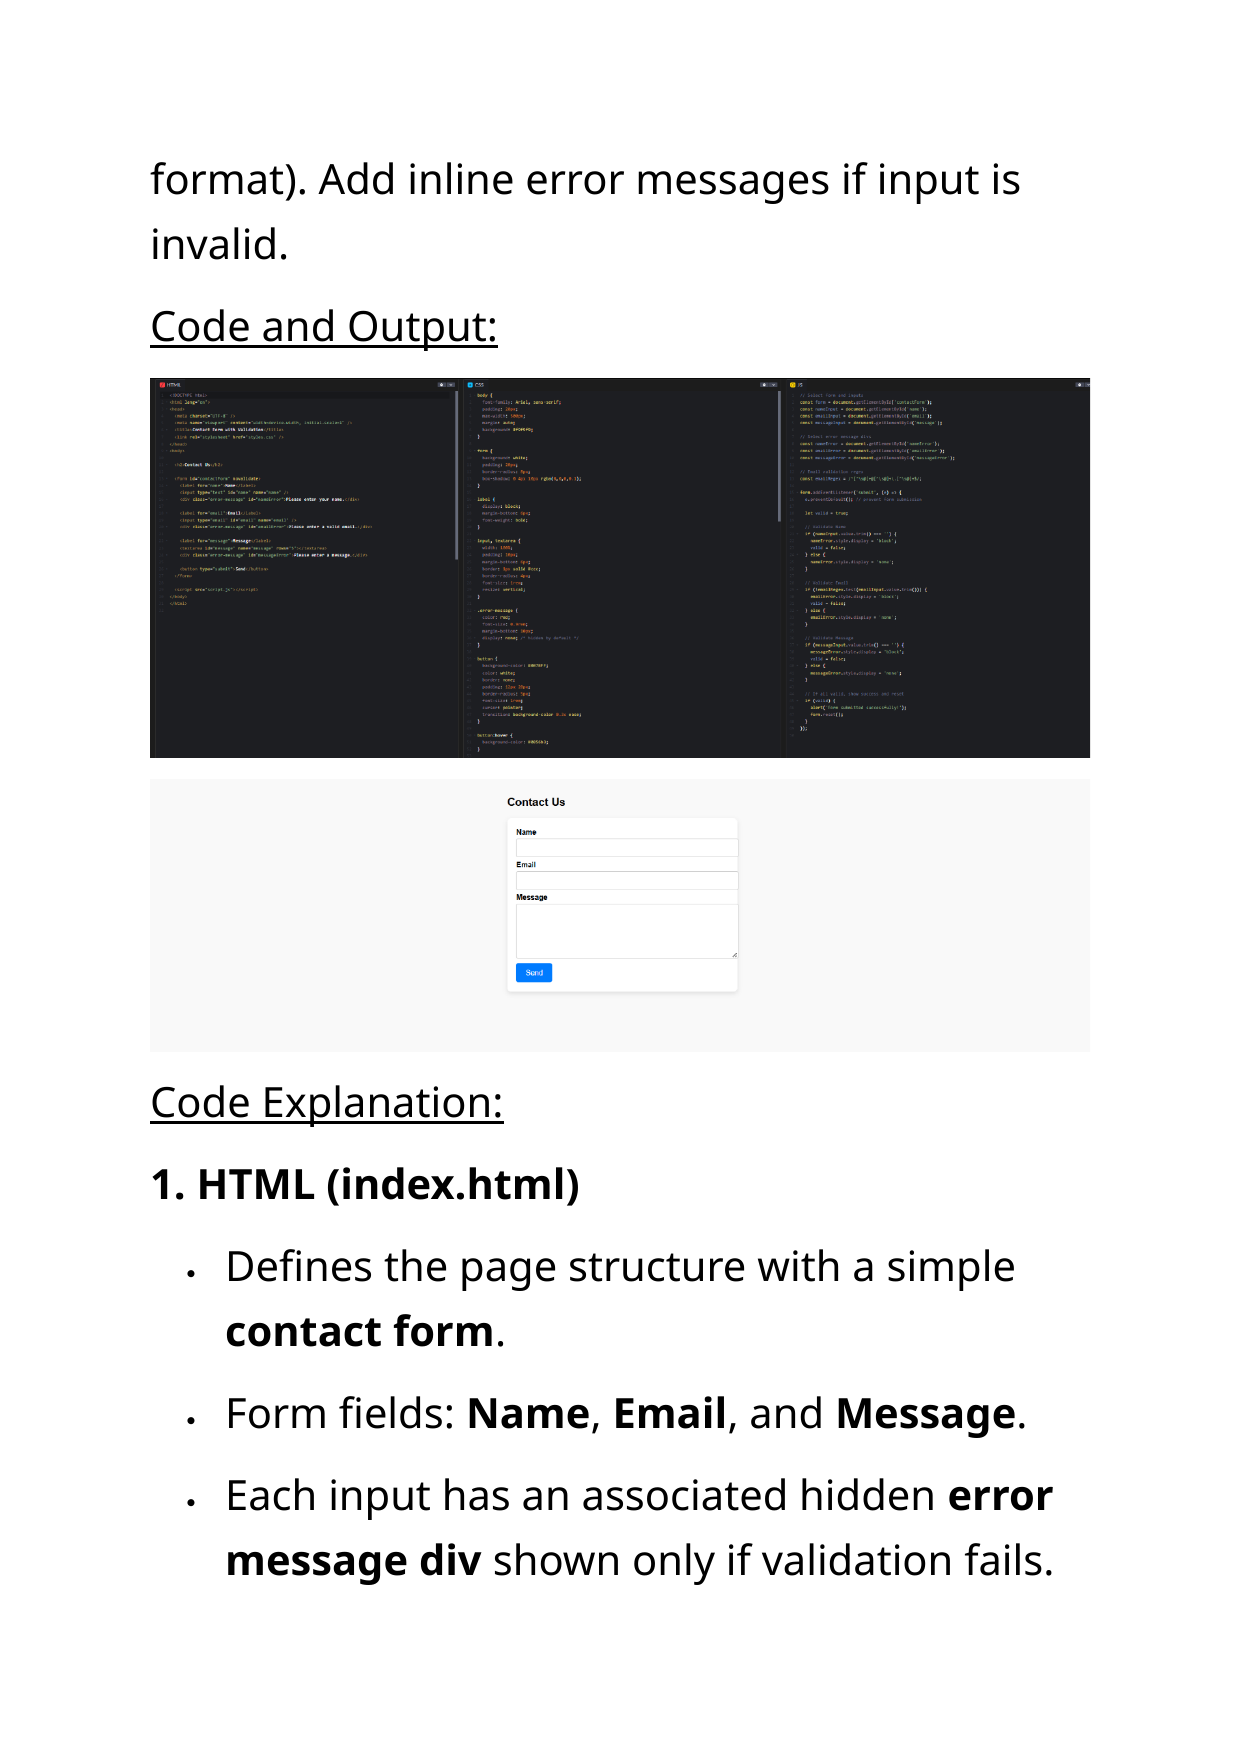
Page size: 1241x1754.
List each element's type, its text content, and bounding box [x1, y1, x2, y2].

list Form fields: Name, Email, and Message. [187, 1384, 1090, 1441]
picture [150, 779, 1091, 1052]
text Code and Output: [150, 297, 1090, 354]
text 1. HTML (index.html) [150, 1155, 1090, 1212]
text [150, 150, 1090, 272]
list Each input has an associated hidden error message div shown only if validation fails. [187, 1466, 1090, 1588]
picture [150, 378, 1091, 758]
text Code Explanation: [150, 1073, 1090, 1130]
list Defines the page structure with a simple contact form. [187, 1237, 1090, 1359]
